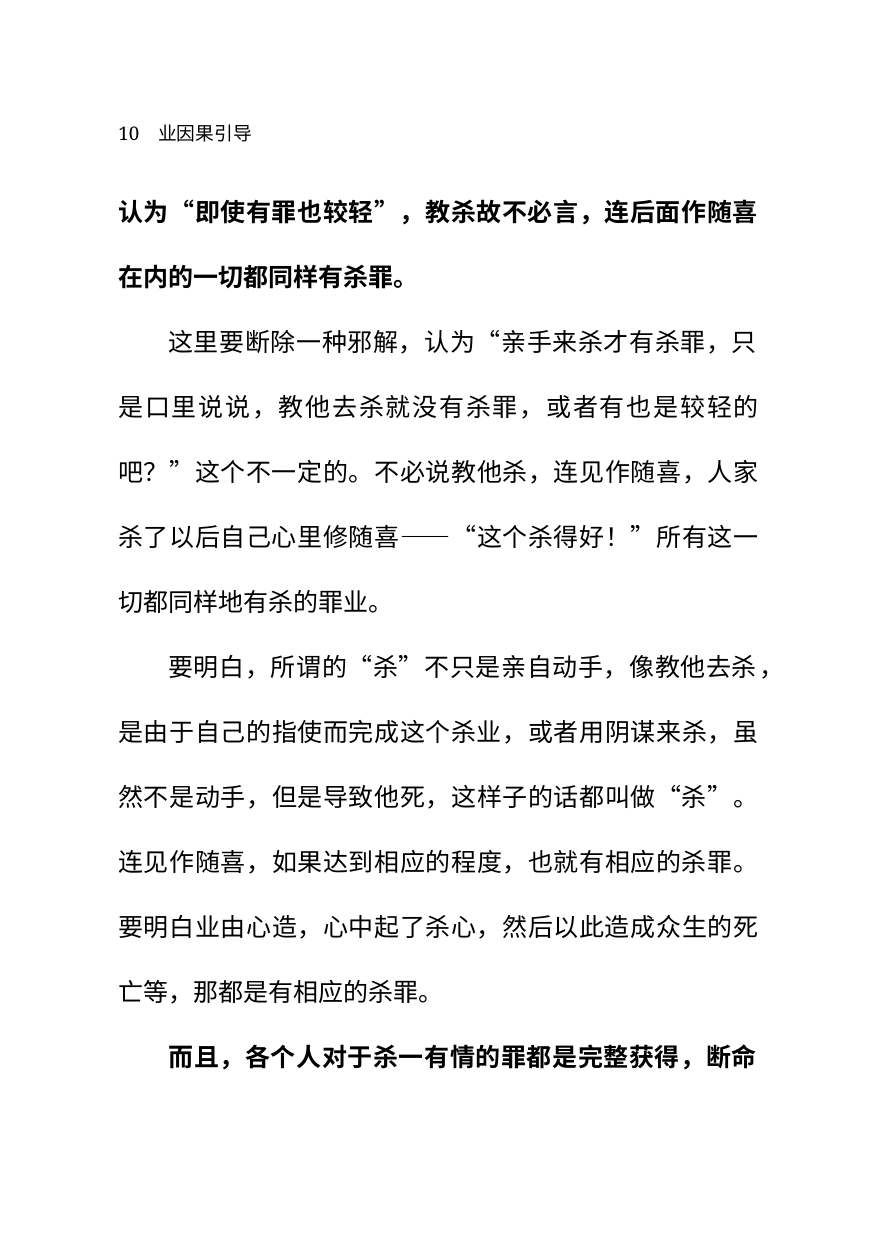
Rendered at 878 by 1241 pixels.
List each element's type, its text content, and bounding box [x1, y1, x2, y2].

text 要明白，所谓的“杀”不只是亲自动手，像教他去杀，是由于自己的指使而完成这个杀业，或者用阴谋来杀，虽然不是动手，但是导致他死，这样子的话都叫做“杀”。连见作随喜，如果达到相应的程度，也就有相应的杀罪。要明白业由心造，心中起了杀心，然后以此造成众生的死亡等，那都是有相应的杀罪。 [118, 633, 759, 1023]
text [118, 1023, 759, 1088]
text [118, 178, 759, 308]
text 这里要断除一种邪解，认为“亲手来杀才有杀罪，只是口里说说，教他去杀就没有杀罪，或者有也是较轻的吧？”这个不一定的。不必说教他杀，连见作随喜，人家杀了以后自己心里修随喜——“这个杀得好！”所有这一切都同样地有杀的罪业。 [118, 308, 759, 633]
